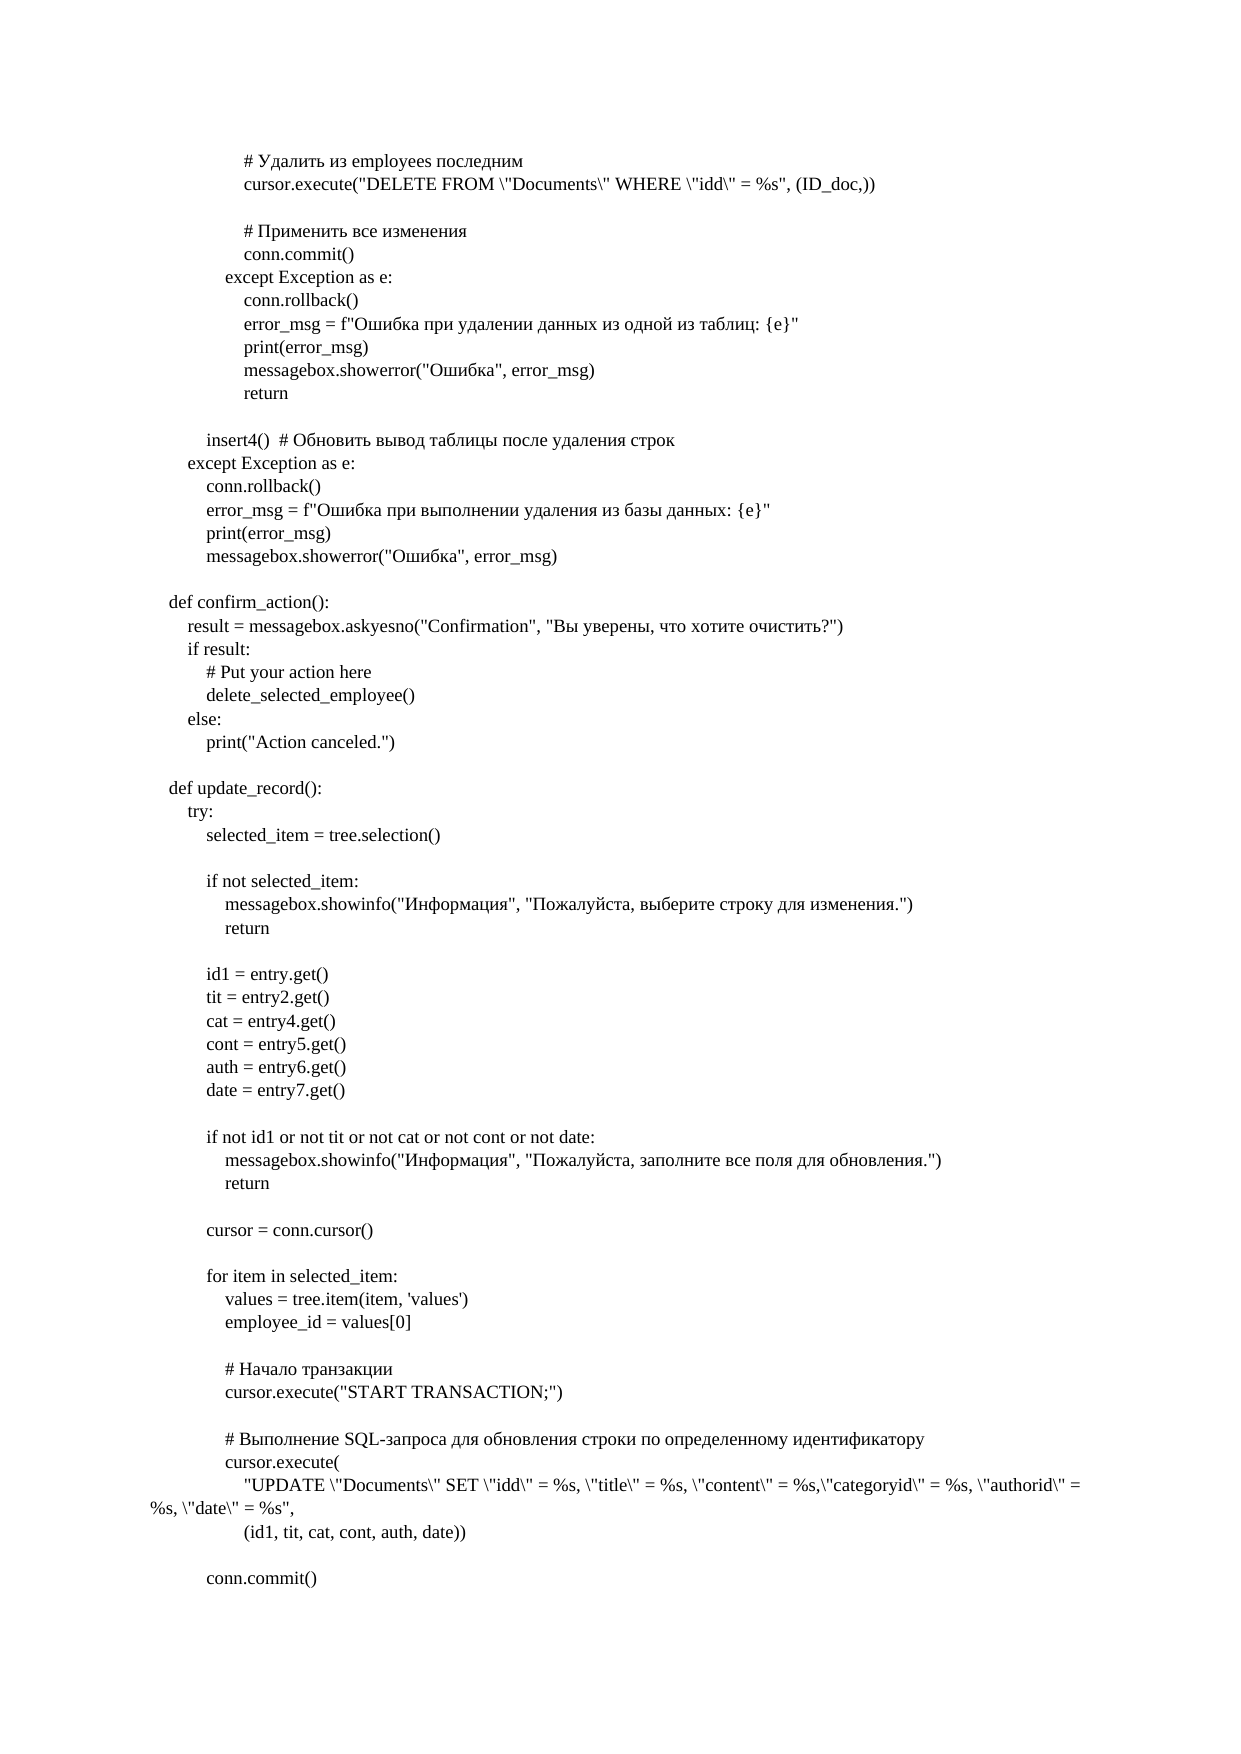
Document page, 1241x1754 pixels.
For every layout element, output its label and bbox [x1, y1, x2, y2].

text [150, 150, 1090, 1588]
